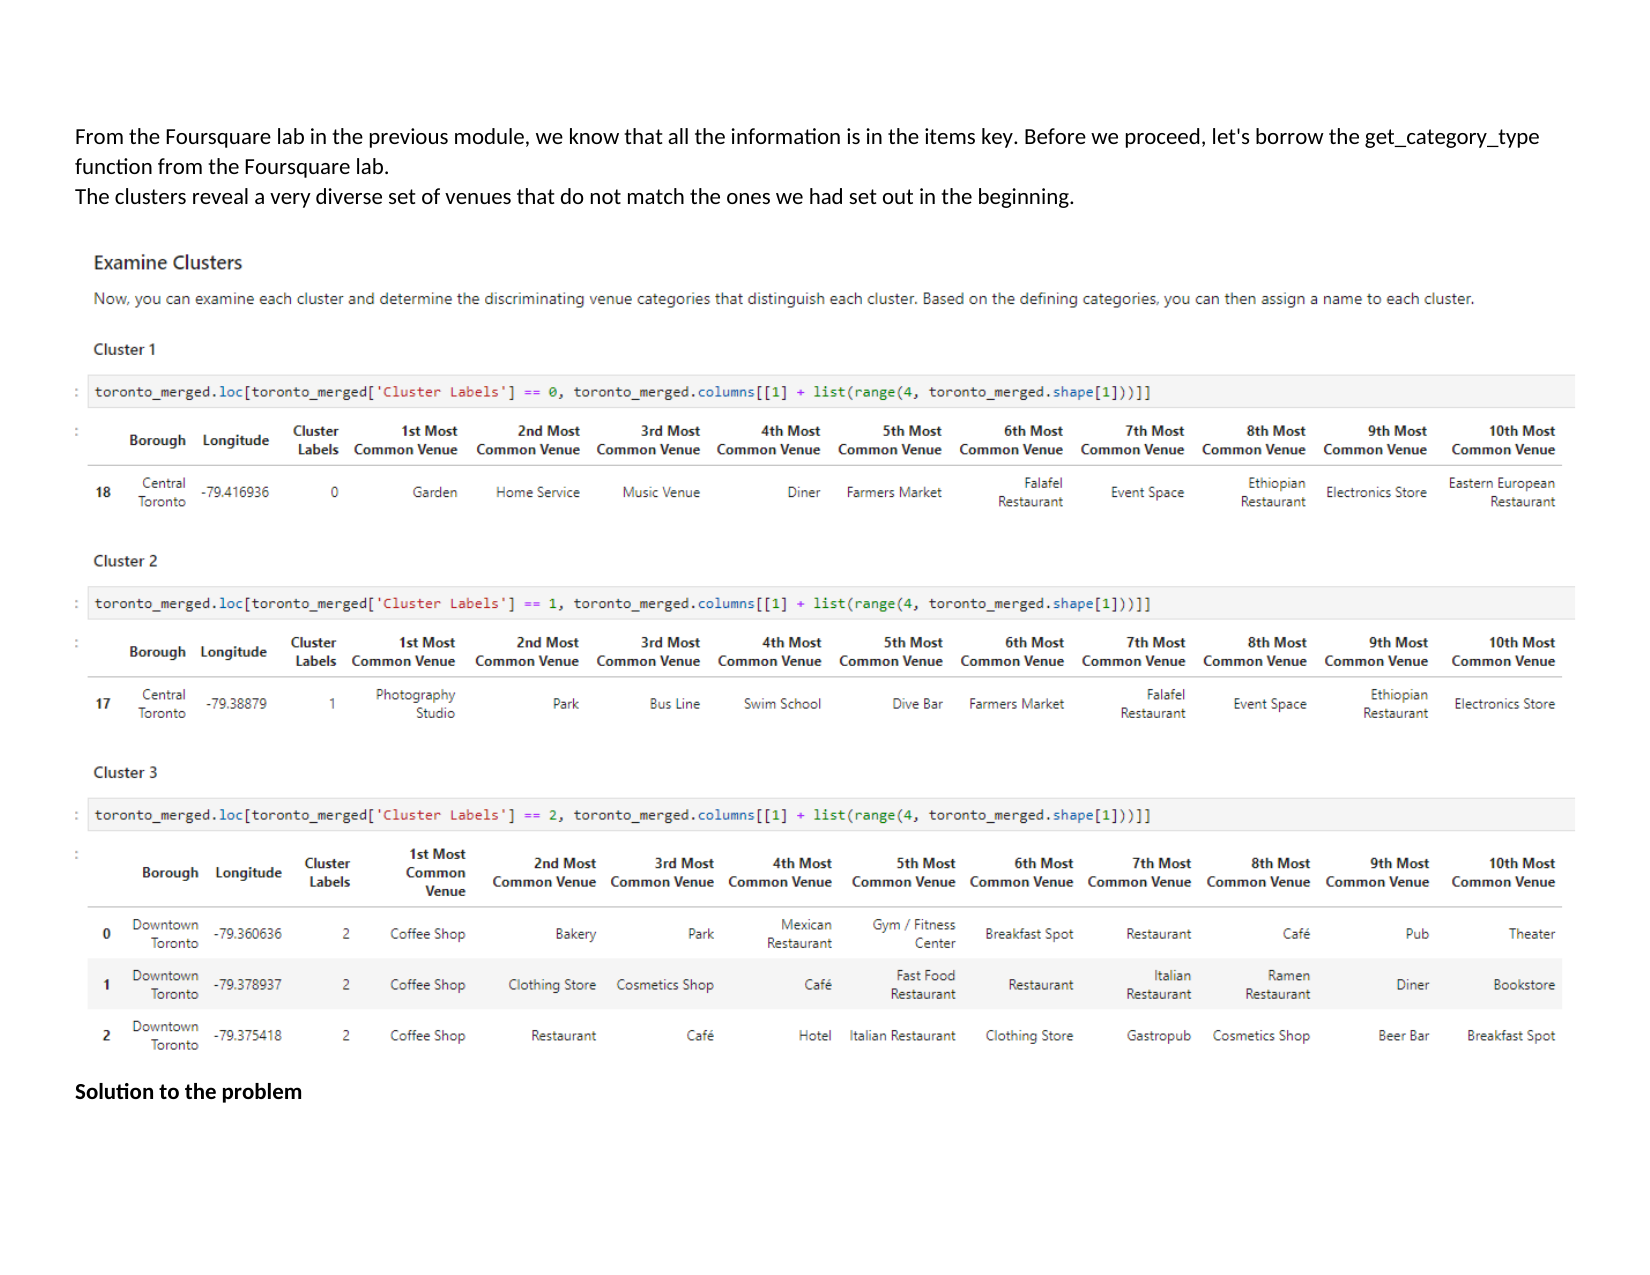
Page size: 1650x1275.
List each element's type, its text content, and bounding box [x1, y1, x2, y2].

subtitle From the Foursquare lab in the previous module, we know that all the information is in the items key. Before we proceed, let's borrow the get_category_type function from the Foursquare lab. [75, 122, 1575, 180]
text The clusters reveal a very diverse set of venues that do not match the ones we had set out in the beginning. [75, 182, 1575, 210]
text Solution to the problem [75, 1077, 1575, 1105]
picture [75, 229, 1575, 1059]
